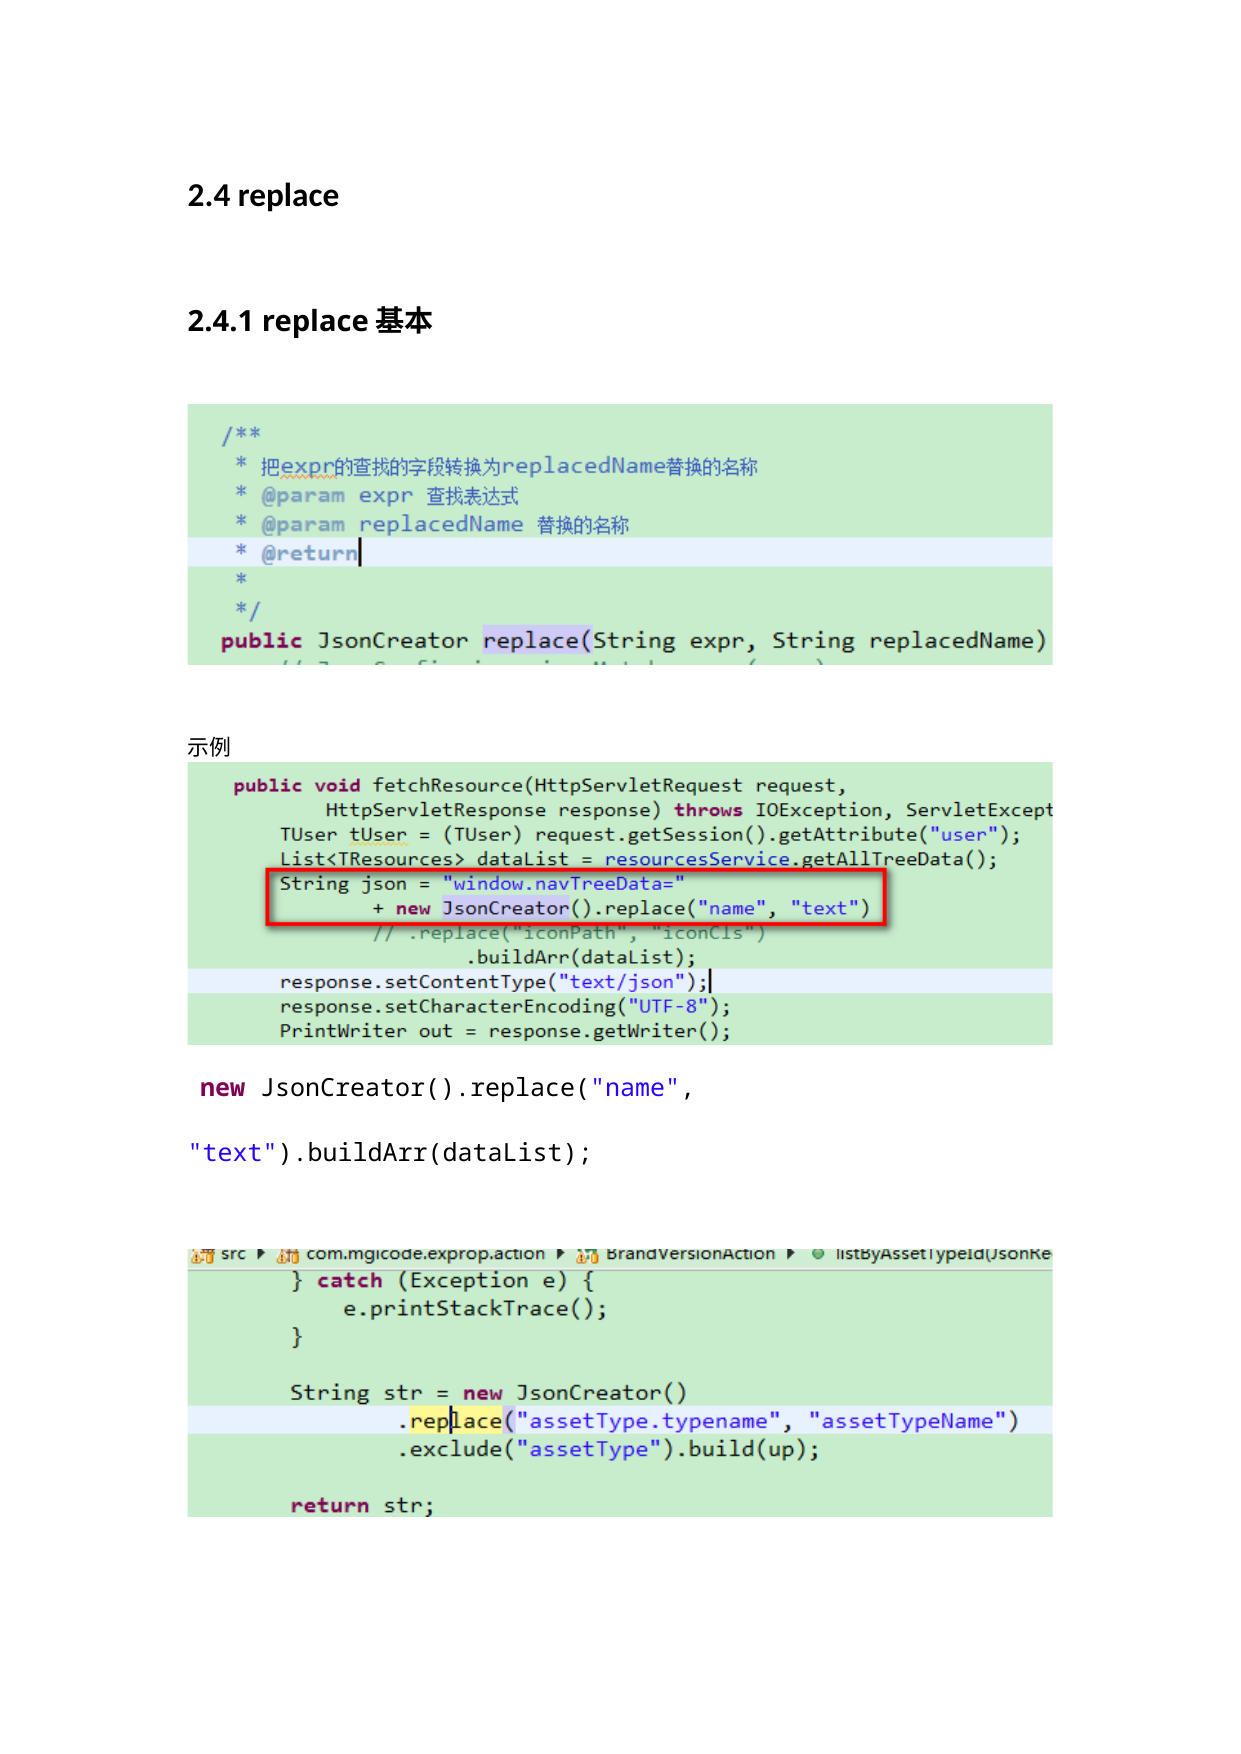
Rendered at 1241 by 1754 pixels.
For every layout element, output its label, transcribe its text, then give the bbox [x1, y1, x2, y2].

text 示例 [187, 730, 1053, 762]
text new JsonCreator().replace("name", "text").buildArr(dataList); [187, 1055, 1053, 1185]
subtitle 2.4 replace [187, 162, 1053, 227]
picture [187, 1249, 1053, 1517]
picture [187, 762, 1053, 1045]
picture [187, 404, 1053, 665]
subtitle 2.4.1 replace基本 [187, 286, 1053, 351]
